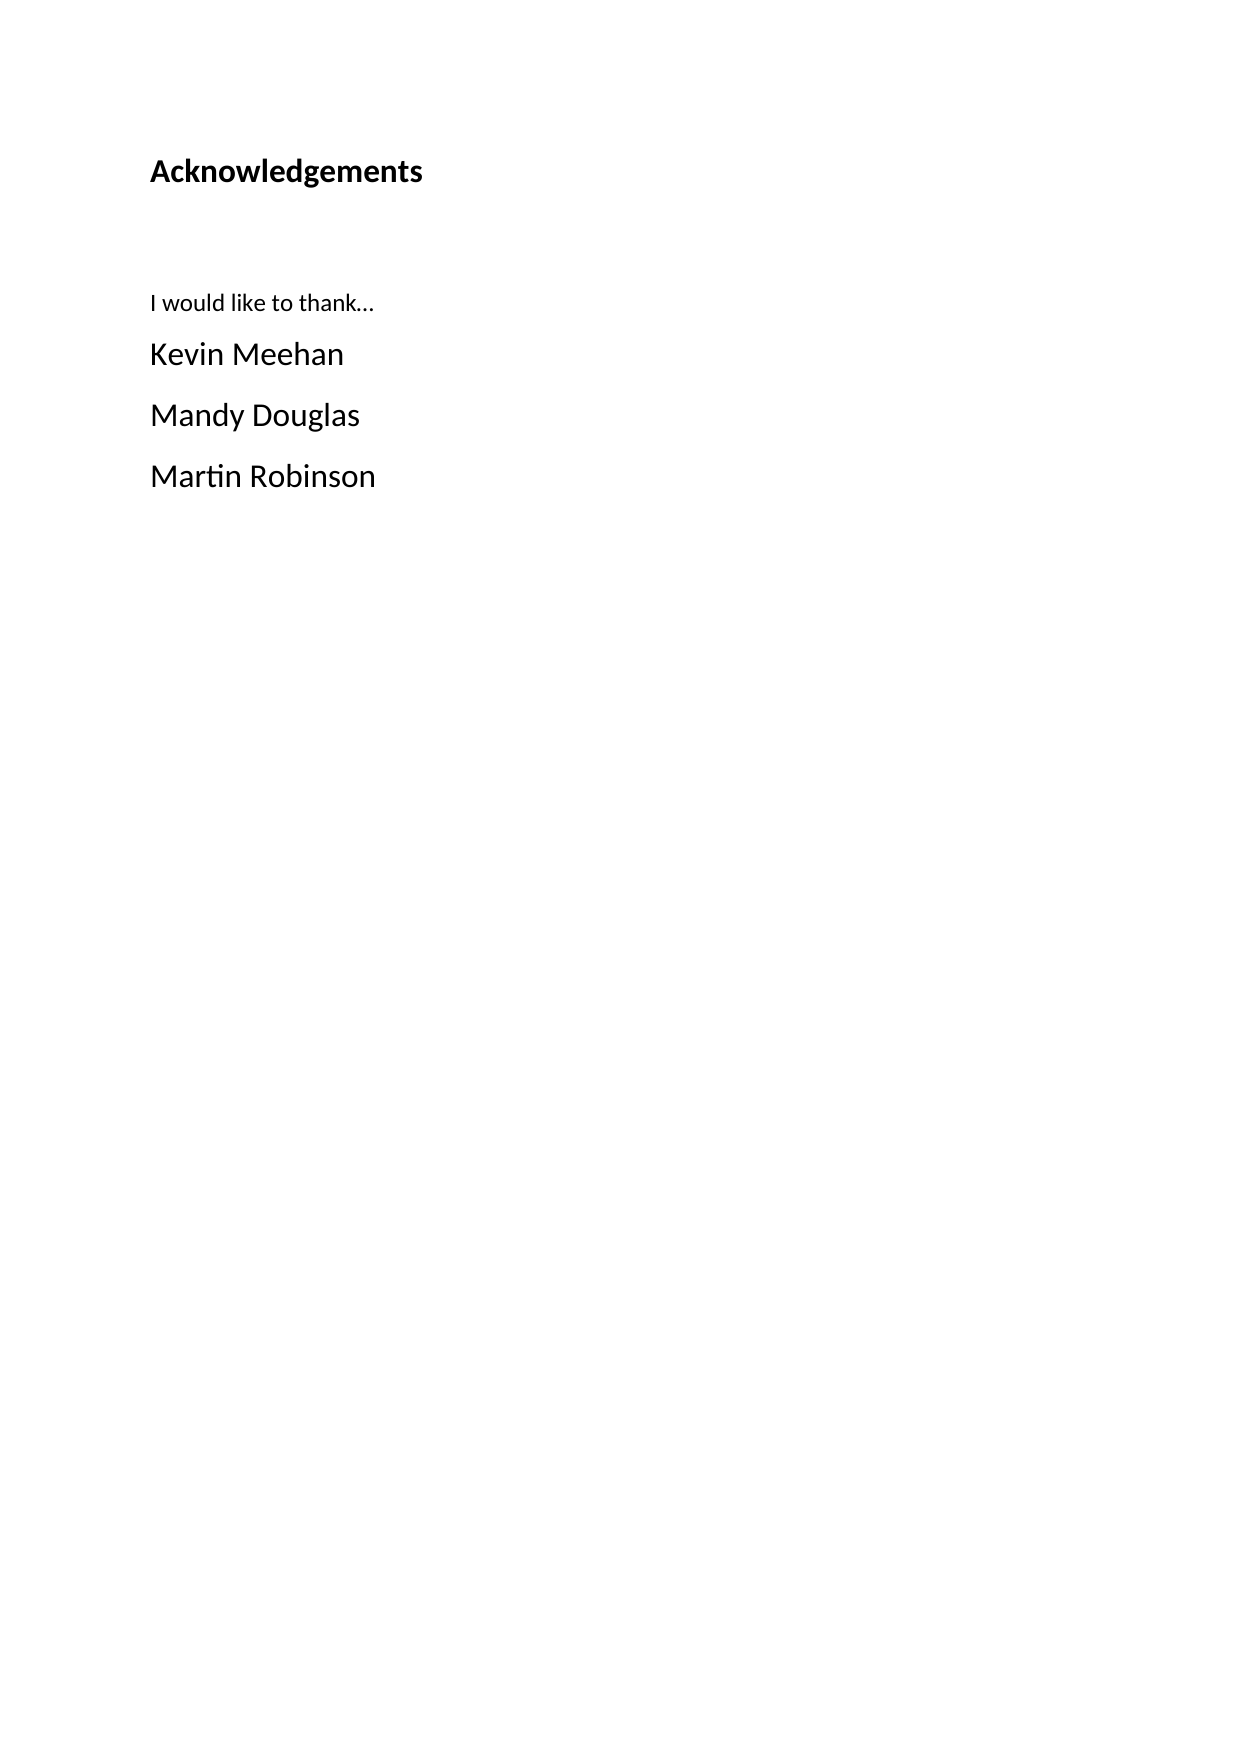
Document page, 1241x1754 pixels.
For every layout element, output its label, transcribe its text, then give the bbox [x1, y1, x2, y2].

text Martin Robinson [150, 455, 1090, 496]
text Mandy Douglas [150, 394, 1090, 435]
subtitle Acknowledgements [150, 150, 1090, 191]
text I would like to thank… [150, 287, 1090, 318]
text Kevin Meehan [150, 333, 1090, 374]
